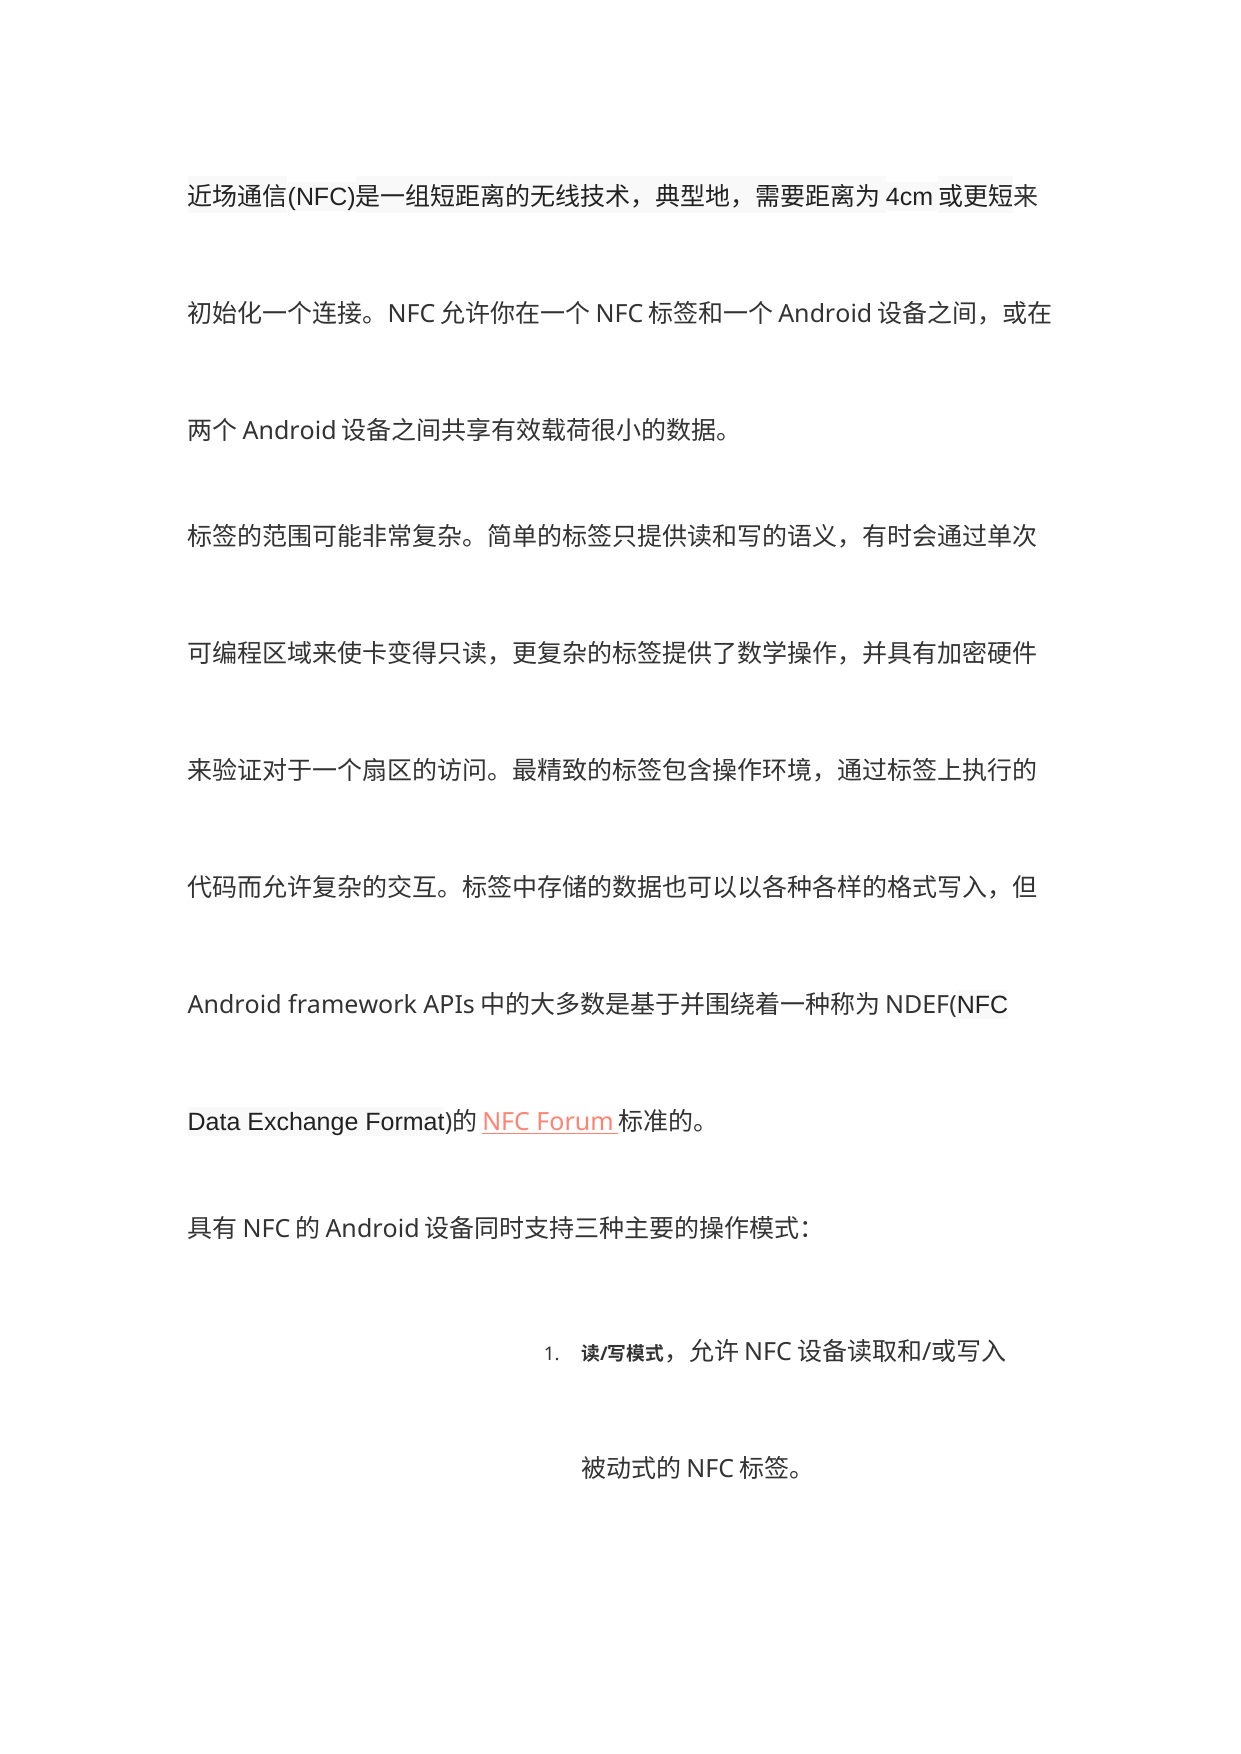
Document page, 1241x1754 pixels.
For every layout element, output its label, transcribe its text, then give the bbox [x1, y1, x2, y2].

list 读/写模式，允许NFC设备读取和/或写入被动式的NFC标签。 [544, 1317, 1018, 1499]
text 具有NFC的Android设备同时支持三种主要的操作模式： [187, 1194, 1053, 1259]
text 标签的范围可能非常复杂。简单的标签只提供读和写的语义，有时会通过单次可编程区域来使卡变得只读，更复杂的标签提供了数学操作，并具有加密硬件来验证对于一个扇区的访问。最精致的标签包含操作环境，通过标签上执行的代码而允许复杂的交互。标签中存储的数据也可以以各种各样的格式写入，但Android framework APIs中的大多数是基于并围绕着一种称为NDEF(NFC Data Exchange Format)的NFC Forum标准的。 [187, 502, 1053, 1152]
text 近场通信(NFC)是一组短距离的无线技术，典型地，需要距离为4cm或更短来初始化一个连接。NFC允许你在一个NFC标签和一个Android设备之间，或在两个Android设备之间共享有效载荷很小的数据。 [187, 162, 1053, 461]
